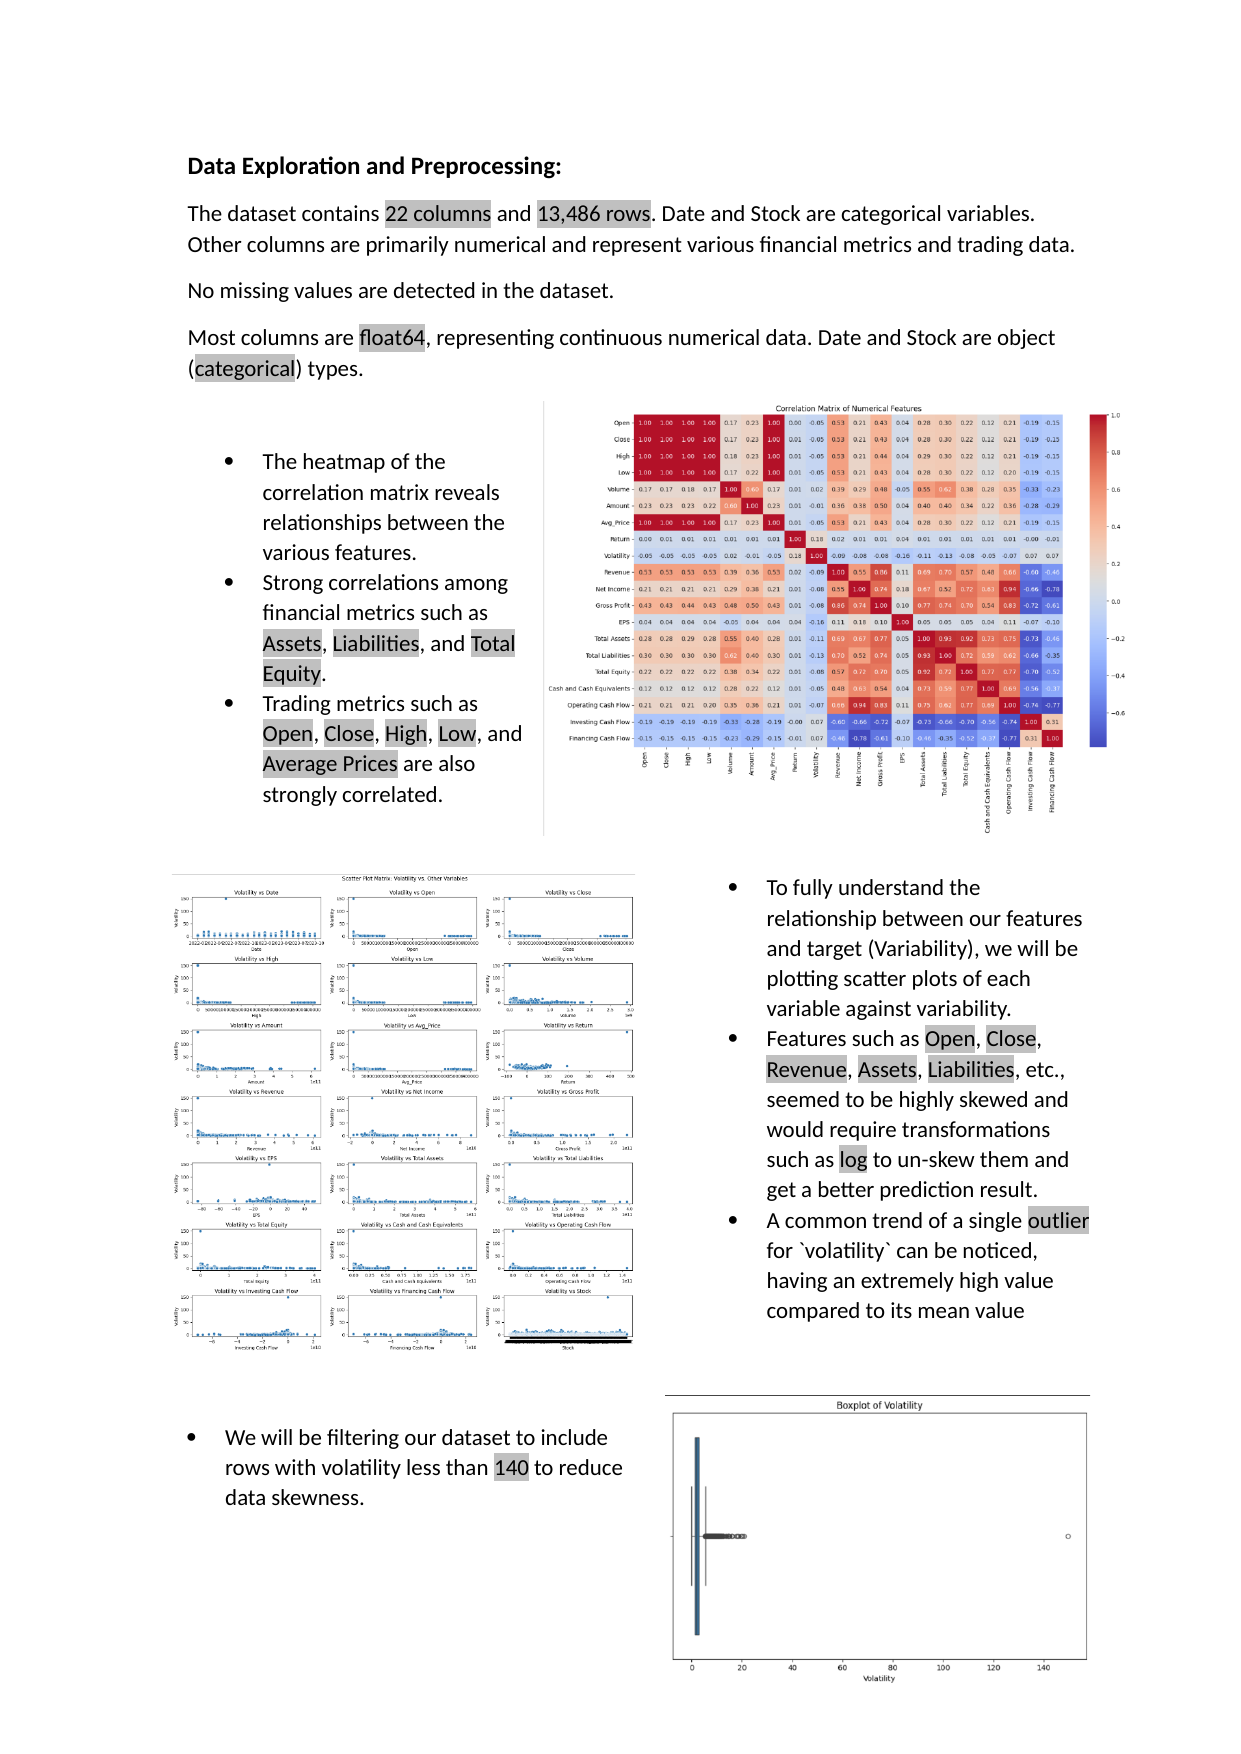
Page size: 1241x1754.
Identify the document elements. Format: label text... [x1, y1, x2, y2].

text The dataset contains 22 columns and 13,486 rows. Date and Stock are categorical variables. Other columns are primarily numerical and represent various financial metrics and trading data. [187, 199, 1090, 258]
list Trading metrics such as Open, Close, High, Low, and Average Prices are also strongly correlated. [225, 689, 543, 808]
picture [171, 874, 636, 1352]
list Strong correlations among financial metrics such as Assets, Liabilities, and Total Equity. [225, 568, 543, 687]
list We will be filtering our dataset to include rows with volatility less than 140 to reduce data skewness. [187, 1423, 665, 1512]
picture [665, 1395, 1091, 1684]
list A common trend of a single outlier for `volatility` can be noticed, having an extremely high value compared to its mean value [636, 1206, 1090, 1324]
list The heatmap of the correlation matrix reveals relationships between the various features. [225, 447, 543, 566]
list To fully understand the relationship between our features and target (Variability), we will be plotting scatter plots of each variable against variability. [225, 873, 1090, 1022]
text Data Exploration and Preprocessing: [187, 150, 1090, 181]
text No missing values are detected in the dataset. [187, 277, 1090, 305]
text Most columns are float64, representing continuous numerical data. Date and Stock are object (categorical) types. [187, 323, 1090, 382]
picture [543, 401, 1129, 836]
list Features such as Open, Close, Revenue, Assets, Liabilities, etc., seemed to be highly skewed and would require transformations such as log to un-skew them and get a better prediction result. [636, 1024, 1090, 1204]
